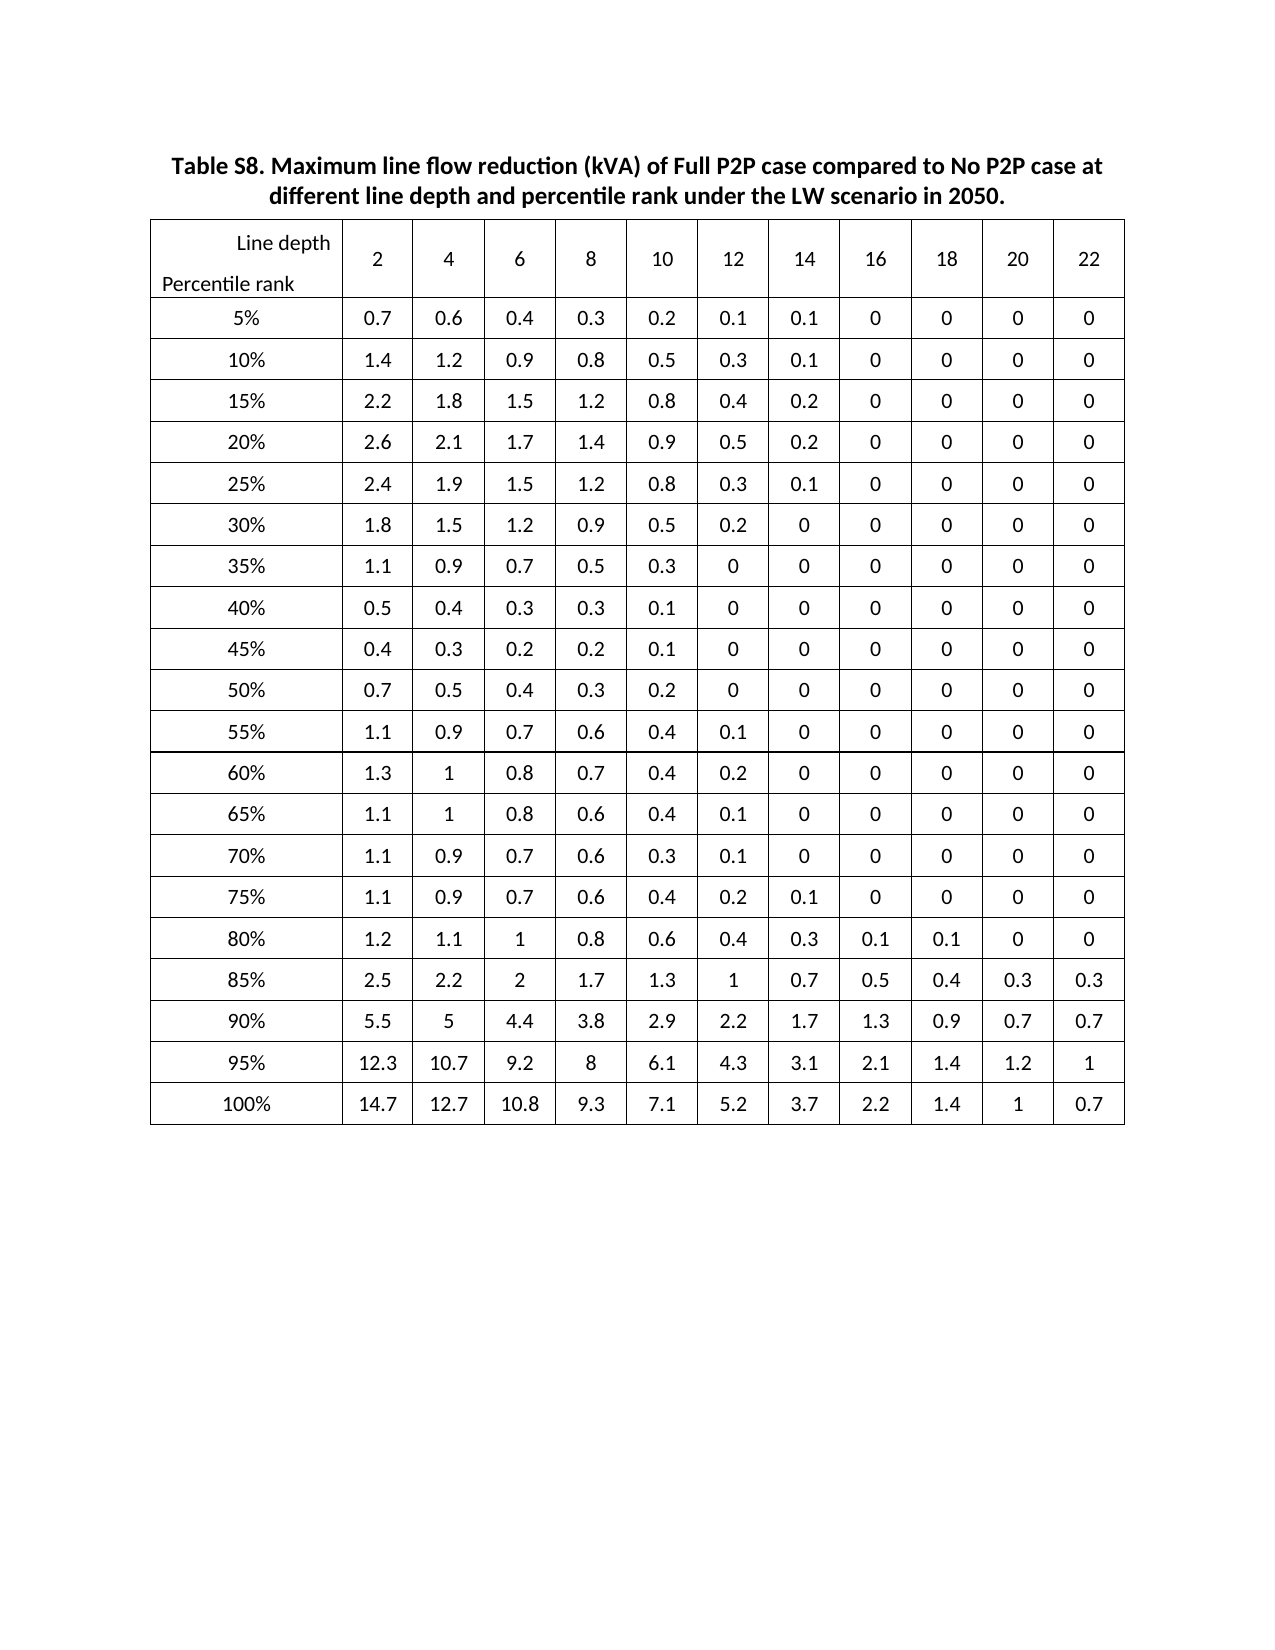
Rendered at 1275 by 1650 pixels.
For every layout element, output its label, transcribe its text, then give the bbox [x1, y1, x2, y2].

table_header 22 [1054, 220, 1124, 297]
table_cell 0 [912, 629, 982, 669]
table_cell 0.7 [485, 546, 555, 586]
table_cell 0 [983, 339, 1053, 379]
table_cell 50% [151, 670, 342, 710]
table_cell 7.1 [627, 1083, 697, 1124]
table_cell 0 [840, 504, 911, 545]
table_cell 0 [983, 546, 1053, 586]
table_cell 0.4 [627, 794, 697, 834]
table_cell 0.8 [627, 463, 697, 503]
table_cell 0 [912, 753, 982, 793]
table_cell 0.1 [769, 339, 839, 379]
table_cell 0.4 [698, 380, 768, 421]
text Table S8. Maximum line flow reduction (kVA) of Full P2P case compared to No P2P case at different line depth and percentile rank under the LW scenario in 2050. [150, 150, 1125, 211]
table_cell 0.3 [769, 918, 839, 958]
table_cell 0.9 [413, 711, 484, 751]
table_cell 0 [983, 670, 1053, 710]
table_cell 1.8 [413, 380, 484, 421]
table_header 4 [413, 220, 484, 297]
table_cell 1.1 [343, 546, 412, 586]
table_cell 0.4 [627, 753, 697, 793]
table_cell 0.5 [556, 546, 626, 586]
table_cell 0.1 [769, 298, 839, 338]
table_header 10 [627, 220, 697, 297]
table_header 18 [912, 220, 982, 297]
table_cell 0.3 [698, 463, 768, 503]
table_cell 1.2 [485, 504, 555, 545]
table_cell 2.2 [343, 380, 412, 421]
table_cell 0.6 [413, 298, 484, 338]
table_cell 3.1 [769, 1042, 839, 1082]
table_cell 0.2 [698, 877, 768, 917]
table_cell 0.1 [698, 298, 768, 338]
table_cell 0 [1054, 546, 1124, 586]
table_cell 95% [151, 1042, 342, 1082]
table_cell 1.2 [556, 463, 626, 503]
table_cell 0 [769, 711, 839, 751]
table_cell 0 [840, 670, 911, 710]
table_cell 1.2 [556, 380, 626, 421]
table_cell 0 [698, 546, 768, 586]
table_cell 0 [1054, 587, 1124, 627]
table_cell 0.3 [627, 546, 697, 586]
table_cell 0.5 [627, 504, 697, 545]
table_cell 0.1 [769, 463, 839, 503]
table_cell 0 [840, 339, 911, 379]
table_cell 1 [983, 1083, 1053, 1124]
table_cell 1.1 [343, 835, 412, 876]
table_cell 0.5 [698, 422, 768, 462]
table_cell 0 [840, 587, 911, 627]
table_cell 0 [1054, 753, 1124, 793]
table_cell 0 [912, 877, 982, 917]
table_cell 0 [983, 380, 1053, 421]
table_cell 0.8 [485, 794, 555, 834]
table_cell 3.7 [769, 1083, 839, 1124]
table_cell 1 [413, 794, 484, 834]
table_cell 10.7 [413, 1042, 484, 1082]
table_cell 0 [912, 298, 982, 338]
table_cell 0.1 [627, 629, 697, 669]
table_cell 0.9 [912, 1001, 982, 1041]
table_cell 0.4 [343, 629, 412, 669]
table_cell 0.4 [485, 298, 555, 338]
table_cell 0.6 [556, 794, 626, 834]
table_cell 1.5 [485, 380, 555, 421]
table_cell 0.4 [627, 877, 697, 917]
table_cell 0 [840, 711, 911, 751]
table_cell 0 [983, 753, 1053, 793]
table_cell 90% [151, 1001, 342, 1041]
table_cell 0 [840, 835, 911, 876]
table_cell 0 [698, 587, 768, 627]
table_cell 0 [1054, 877, 1124, 917]
table_cell 0 [983, 298, 1053, 338]
table_cell 0.5 [627, 339, 697, 379]
table_cell 0.6 [556, 835, 626, 876]
table_cell 12.3 [343, 1042, 412, 1082]
table_cell 10.8 [485, 1083, 555, 1124]
table_cell 0 [983, 587, 1053, 627]
table_cell 0.8 [485, 753, 555, 793]
table_cell 0.3 [556, 587, 626, 627]
table_cell 1.3 [840, 1001, 911, 1041]
table_cell 0.7 [1054, 1083, 1124, 1124]
table_cell 0 [983, 422, 1053, 462]
table_header 12 [698, 220, 768, 297]
table_cell 0 [912, 463, 982, 503]
table_cell 0.3 [698, 339, 768, 379]
table_cell 10% [151, 339, 342, 379]
table_cell 0 [912, 380, 982, 421]
table_cell 0.2 [627, 298, 697, 338]
table_cell 0 [840, 546, 911, 586]
table_cell 0.7 [556, 753, 626, 793]
table_cell 0 [1054, 629, 1124, 669]
table_cell 0 [769, 835, 839, 876]
table_cell 0 [983, 629, 1053, 669]
table_cell 0 [983, 877, 1053, 917]
table_cell 0 [840, 794, 911, 834]
table_cell 0.3 [485, 587, 555, 627]
table_cell 0.5 [413, 670, 484, 710]
table_cell 0 [983, 463, 1053, 503]
table_cell 0.2 [769, 380, 839, 421]
table_cell 0.1 [698, 794, 768, 834]
table_cell 5 [413, 1001, 484, 1041]
table_cell 0 [1054, 670, 1124, 710]
table_cell 0 [769, 753, 839, 793]
table_header Line depth Percentile rank [151, 220, 342, 297]
table_cell 1 [485, 918, 555, 958]
table_cell 0 [912, 422, 982, 462]
table_cell 0.3 [556, 298, 626, 338]
table_cell 1.4 [912, 1083, 982, 1124]
table_header 6 [485, 220, 555, 297]
table_cell 0 [840, 463, 911, 503]
table_cell 0.9 [556, 504, 626, 545]
table_cell 1.2 [343, 918, 412, 958]
table_cell 25% [151, 463, 342, 503]
table_cell 0.2 [556, 629, 626, 669]
table_cell 70% [151, 835, 342, 876]
table_cell 4.3 [698, 1042, 768, 1082]
table_cell 5% [151, 298, 342, 338]
table_cell 3.8 [556, 1001, 626, 1041]
table_cell 0.7 [485, 711, 555, 751]
table_cell 0.8 [627, 380, 697, 421]
table_cell 0.7 [1054, 1001, 1124, 1041]
table_cell 0 [1054, 794, 1124, 834]
table_cell 8 [556, 1042, 626, 1082]
table_cell 0 [1054, 339, 1124, 379]
table_cell 1 [1054, 1042, 1124, 1082]
table_cell 45% [151, 629, 342, 669]
table_cell 1.8 [343, 504, 412, 545]
table_cell 2.2 [413, 959, 484, 999]
table_cell 0 [983, 504, 1053, 545]
table_cell 0 [840, 298, 911, 338]
table_cell 0 [769, 794, 839, 834]
table_cell 0 [840, 629, 911, 669]
table_cell 0 [1054, 298, 1124, 338]
table_cell 0.1 [627, 587, 697, 627]
table_cell 4.4 [485, 1001, 555, 1041]
table_cell 1.2 [413, 339, 484, 379]
table_cell 0.9 [485, 339, 555, 379]
table_cell 0.4 [627, 711, 697, 751]
table_cell 2.1 [413, 422, 484, 462]
table_cell 30% [151, 504, 342, 545]
table_cell 0 [983, 794, 1053, 834]
table_cell 0.2 [698, 504, 768, 545]
table_cell 14.7 [343, 1083, 412, 1124]
table_cell 40% [151, 587, 342, 627]
table_cell 0.3 [1054, 959, 1124, 999]
table_cell 0.2 [769, 422, 839, 462]
table_cell 60% [151, 753, 342, 793]
table_cell 2.5 [343, 959, 412, 999]
table_cell 12.7 [413, 1083, 484, 1124]
table_cell 0 [840, 753, 911, 793]
table_cell 2.9 [627, 1001, 697, 1041]
table_cell 1 [698, 959, 768, 999]
table_cell 0.7 [769, 959, 839, 999]
table_cell 0.1 [840, 918, 911, 958]
table_cell 0 [769, 504, 839, 545]
table_cell 0 [912, 339, 982, 379]
table_cell 1.7 [769, 1001, 839, 1041]
table_cell 0 [983, 711, 1053, 751]
table_cell 0 [1054, 422, 1124, 462]
table_cell 0.2 [485, 629, 555, 669]
table_cell 0 [912, 504, 982, 545]
table_cell 0 [769, 629, 839, 669]
table_cell 0 [840, 422, 911, 462]
table_cell 75% [151, 877, 342, 917]
table_cell 1.5 [413, 504, 484, 545]
table_cell 1.1 [413, 918, 484, 958]
table_cell 65% [151, 794, 342, 834]
table_cell 0.7 [343, 298, 412, 338]
table_cell 1.4 [343, 339, 412, 379]
table_cell 80% [151, 918, 342, 958]
table_cell 0.1 [912, 918, 982, 958]
table_cell 0 [912, 835, 982, 876]
table_cell 0 [698, 629, 768, 669]
table_cell 0 [912, 546, 982, 586]
table_cell 55% [151, 711, 342, 751]
table_cell 0.2 [698, 753, 768, 793]
table_cell 0.6 [556, 711, 626, 751]
table_cell 0 [1054, 504, 1124, 545]
table_header 14 [769, 220, 839, 297]
table_cell 0.4 [698, 918, 768, 958]
table_cell 0 [769, 670, 839, 710]
table_cell 0.3 [413, 629, 484, 669]
table_cell 1.3 [627, 959, 697, 999]
table_cell 0 [912, 587, 982, 627]
table_header 20 [983, 220, 1053, 297]
table_cell 0.9 [413, 877, 484, 917]
table_cell 0.9 [413, 546, 484, 586]
table_cell 0.1 [769, 877, 839, 917]
table_cell 35% [151, 546, 342, 586]
table_cell 0.9 [413, 835, 484, 876]
table_cell 2.6 [343, 422, 412, 462]
table_cell 1.9 [413, 463, 484, 503]
table_cell 0 [912, 794, 982, 834]
table_cell 20% [151, 422, 342, 462]
table_cell 0 [912, 670, 982, 710]
table_cell 9.2 [485, 1042, 555, 1082]
table_cell 1.7 [485, 422, 555, 462]
table_cell 1.4 [556, 422, 626, 462]
table_cell 1.1 [343, 794, 412, 834]
table_cell 0.3 [983, 959, 1053, 999]
table_cell 0 [1054, 918, 1124, 958]
table_cell 0.7 [485, 835, 555, 876]
table_cell 0 [1054, 380, 1124, 421]
table_cell 1 [413, 753, 484, 793]
table_cell 0.8 [556, 339, 626, 379]
table_cell 0.6 [627, 918, 697, 958]
table_cell 1.1 [343, 877, 412, 917]
table_cell 15% [151, 380, 342, 421]
table_cell 0.6 [556, 877, 626, 917]
table_cell 1.5 [485, 463, 555, 503]
table_cell 0.4 [413, 587, 484, 627]
table_cell 0.4 [485, 670, 555, 710]
table_cell 0 [698, 670, 768, 710]
table_cell 85% [151, 959, 342, 999]
table_cell 1.4 [912, 1042, 982, 1082]
table_cell 0.2 [627, 670, 697, 710]
table_cell 2.2 [840, 1083, 911, 1124]
table_cell 0 [840, 877, 911, 917]
table_cell 0.4 [912, 959, 982, 999]
table_cell 0 [769, 587, 839, 627]
table_cell 0.5 [840, 959, 911, 999]
table_cell 5.5 [343, 1001, 412, 1041]
table_cell 2.4 [343, 463, 412, 503]
table_cell 0 [983, 835, 1053, 876]
table_cell 5.2 [698, 1083, 768, 1124]
table_cell 0.3 [627, 835, 697, 876]
table_cell 0 [769, 546, 839, 586]
table_cell 100% [151, 1083, 342, 1124]
table_cell 0 [1054, 711, 1124, 751]
table_cell 0.9 [627, 422, 697, 462]
table_cell 0.7 [485, 877, 555, 917]
table_header 16 [840, 220, 911, 297]
table_cell 0.7 [983, 1001, 1053, 1041]
table_cell 0 [1054, 463, 1124, 503]
table_cell 2.1 [840, 1042, 911, 1082]
table_cell 0.1 [698, 711, 768, 751]
table_cell 2.2 [698, 1001, 768, 1041]
table_cell 1.2 [983, 1042, 1053, 1082]
table_cell 0.5 [343, 587, 412, 627]
table_cell 2 [485, 959, 555, 999]
table_cell 0.3 [556, 670, 626, 710]
table_cell 1.7 [556, 959, 626, 999]
table_cell 0.1 [698, 835, 768, 876]
table_cell 9.3 [556, 1083, 626, 1124]
table_header 8 [556, 220, 626, 297]
table_cell 6.1 [627, 1042, 697, 1082]
table_cell 1.1 [343, 711, 412, 751]
table_cell 0.8 [556, 918, 626, 958]
table_cell 0 [840, 380, 911, 421]
table_cell 0 [912, 711, 982, 751]
table_header 2 [343, 220, 412, 297]
table_cell 1.3 [343, 753, 412, 793]
table_cell 0 [1054, 835, 1124, 876]
table_cell 0 [983, 918, 1053, 958]
table_cell 0.7 [343, 670, 412, 710]
